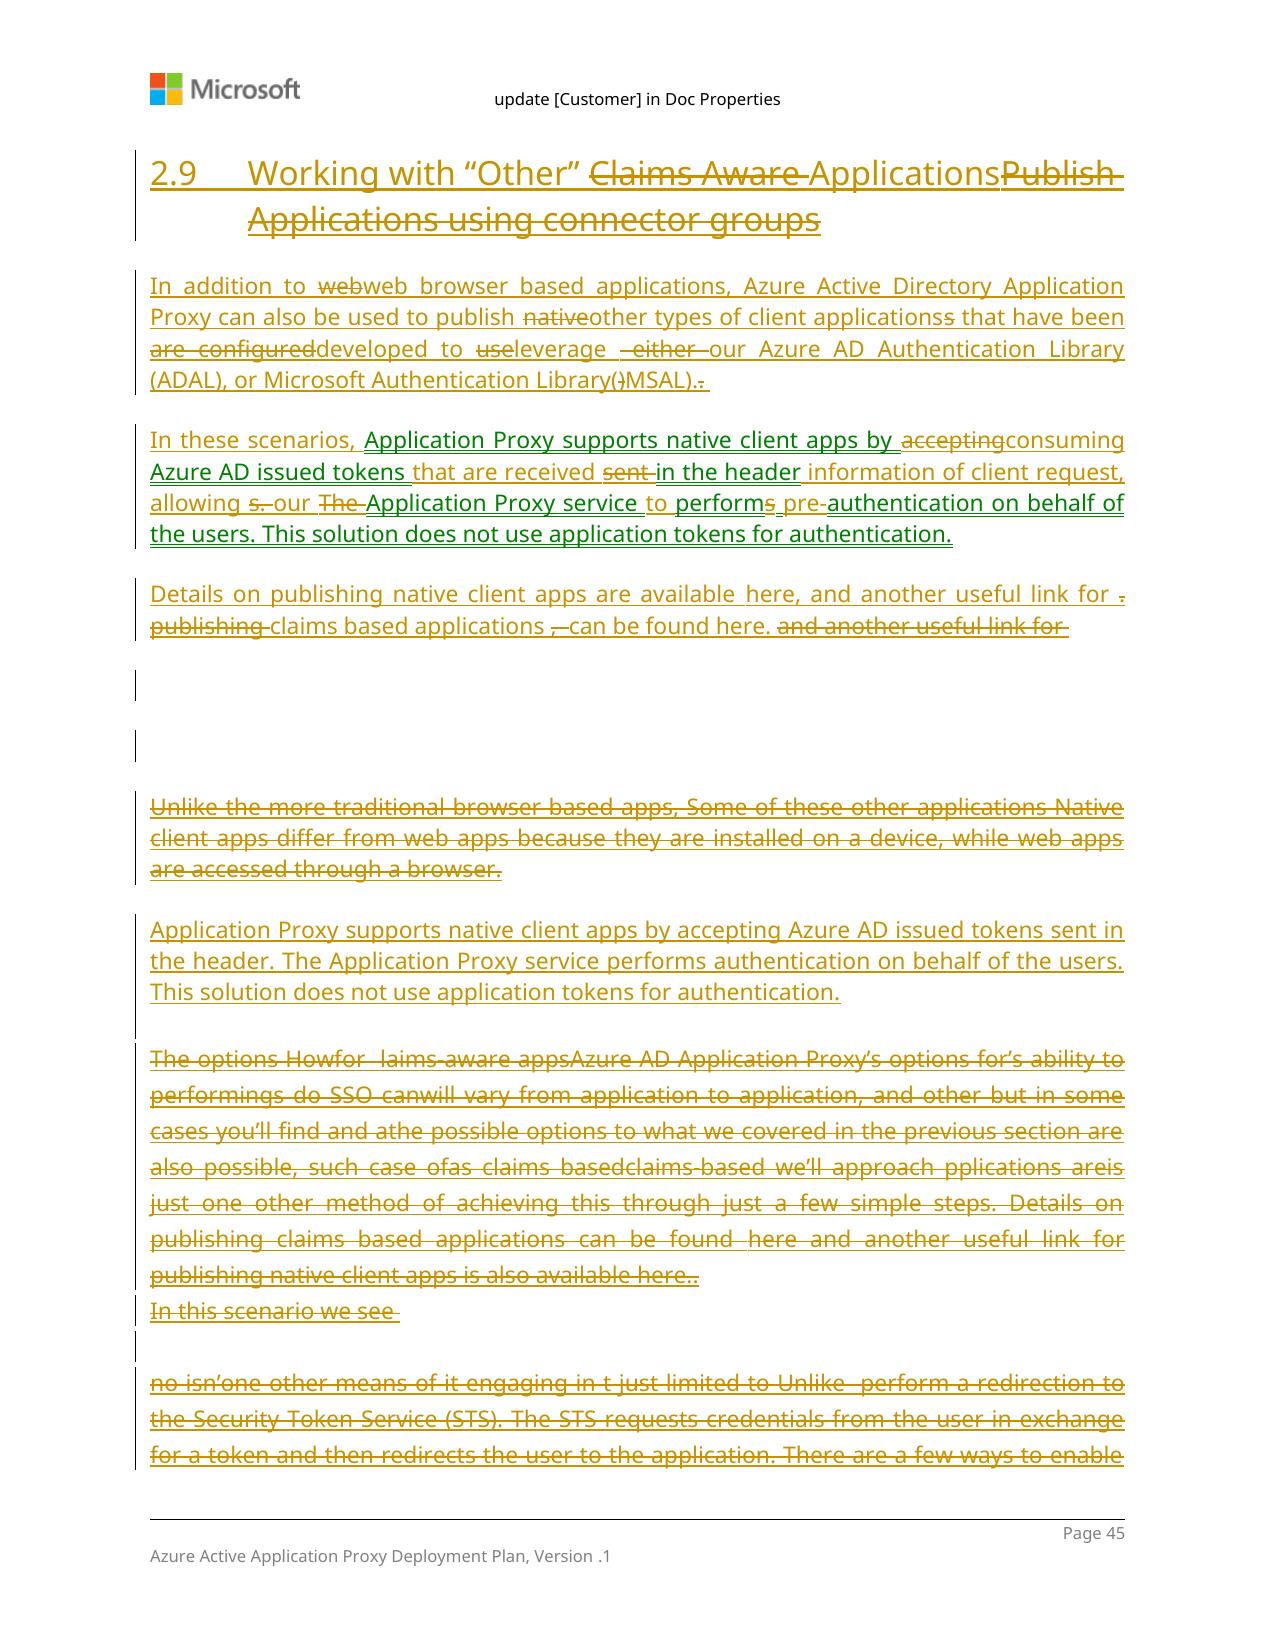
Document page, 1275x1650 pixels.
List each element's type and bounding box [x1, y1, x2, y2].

picture [150, 73, 300, 106]
